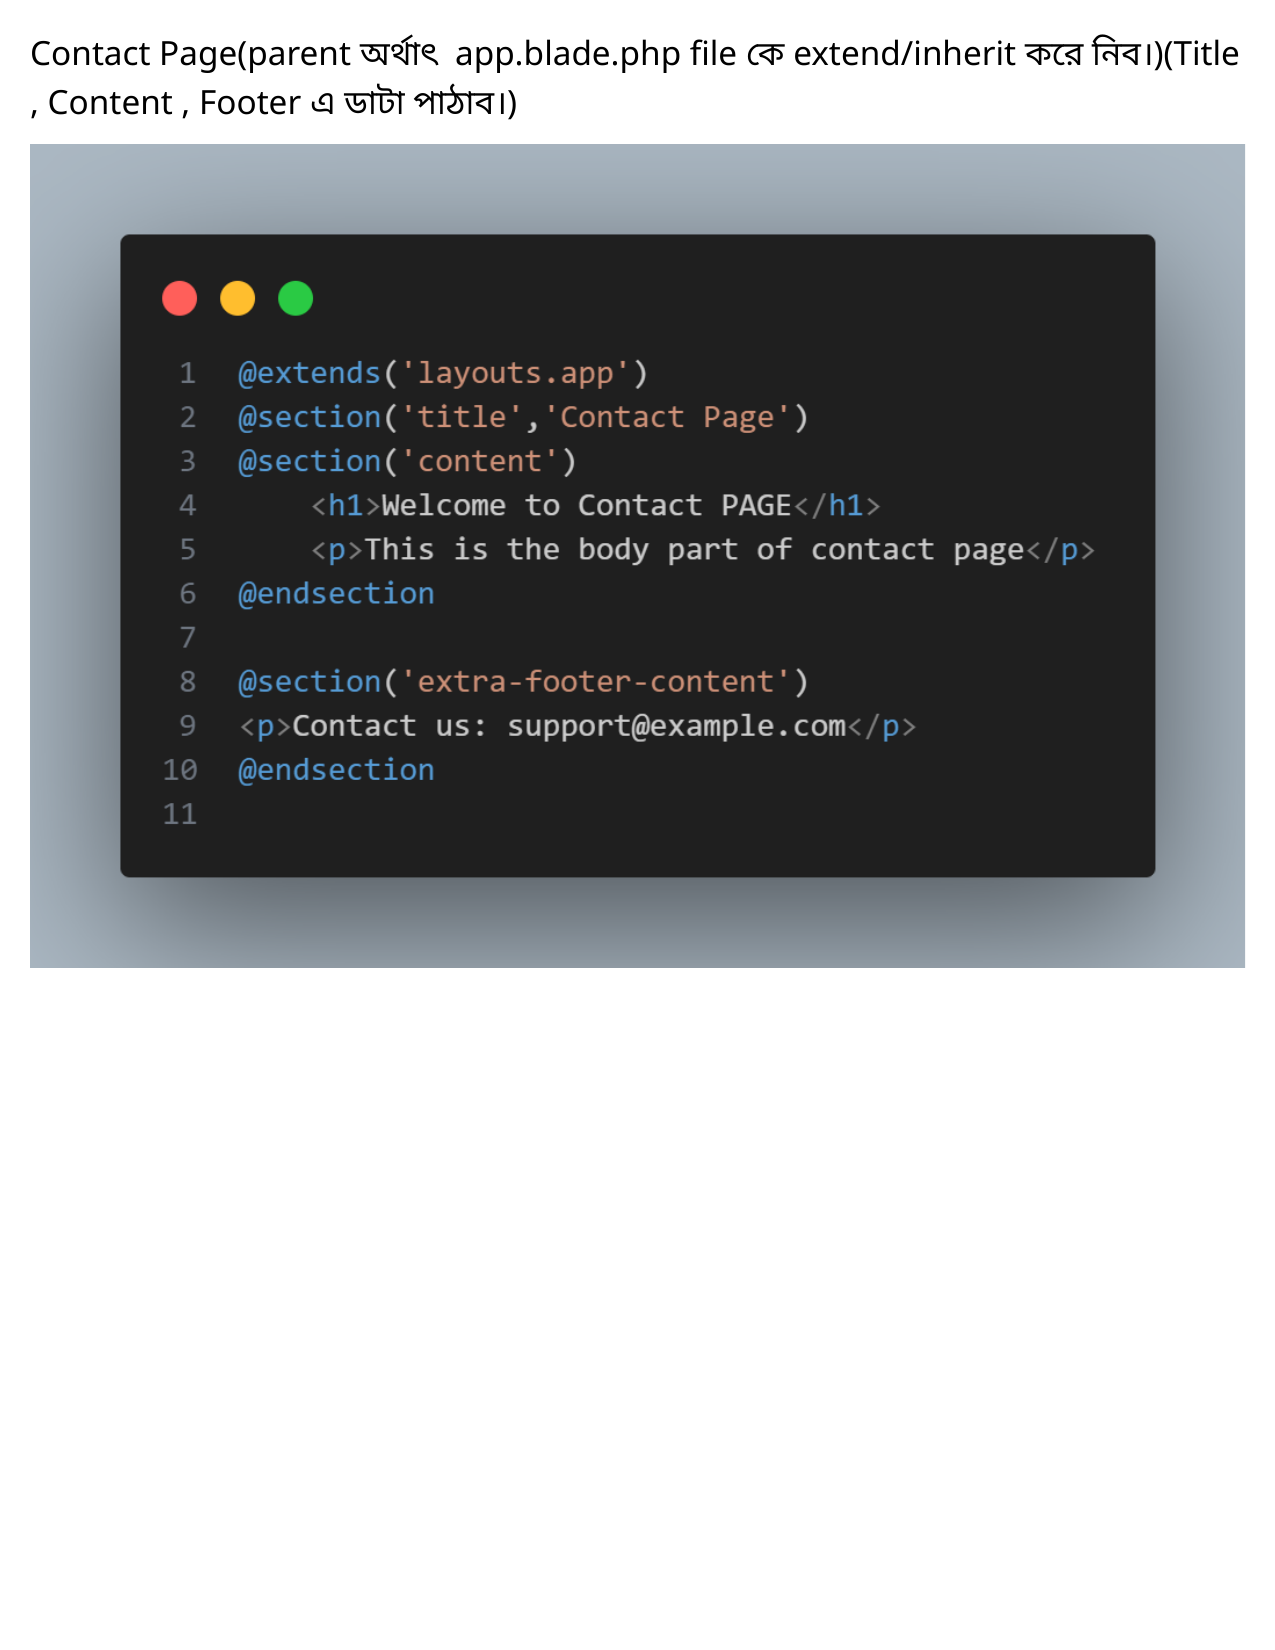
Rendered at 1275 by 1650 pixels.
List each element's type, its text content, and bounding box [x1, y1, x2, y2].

picture [30, 144, 1246, 968]
text Contact Page(parent অর্থাৎ app.blade.php file কে extend/inherit করে নিব।)(Title , Content , Footer এ ডাটা পাঠাব।) [30, 30, 1245, 124]
